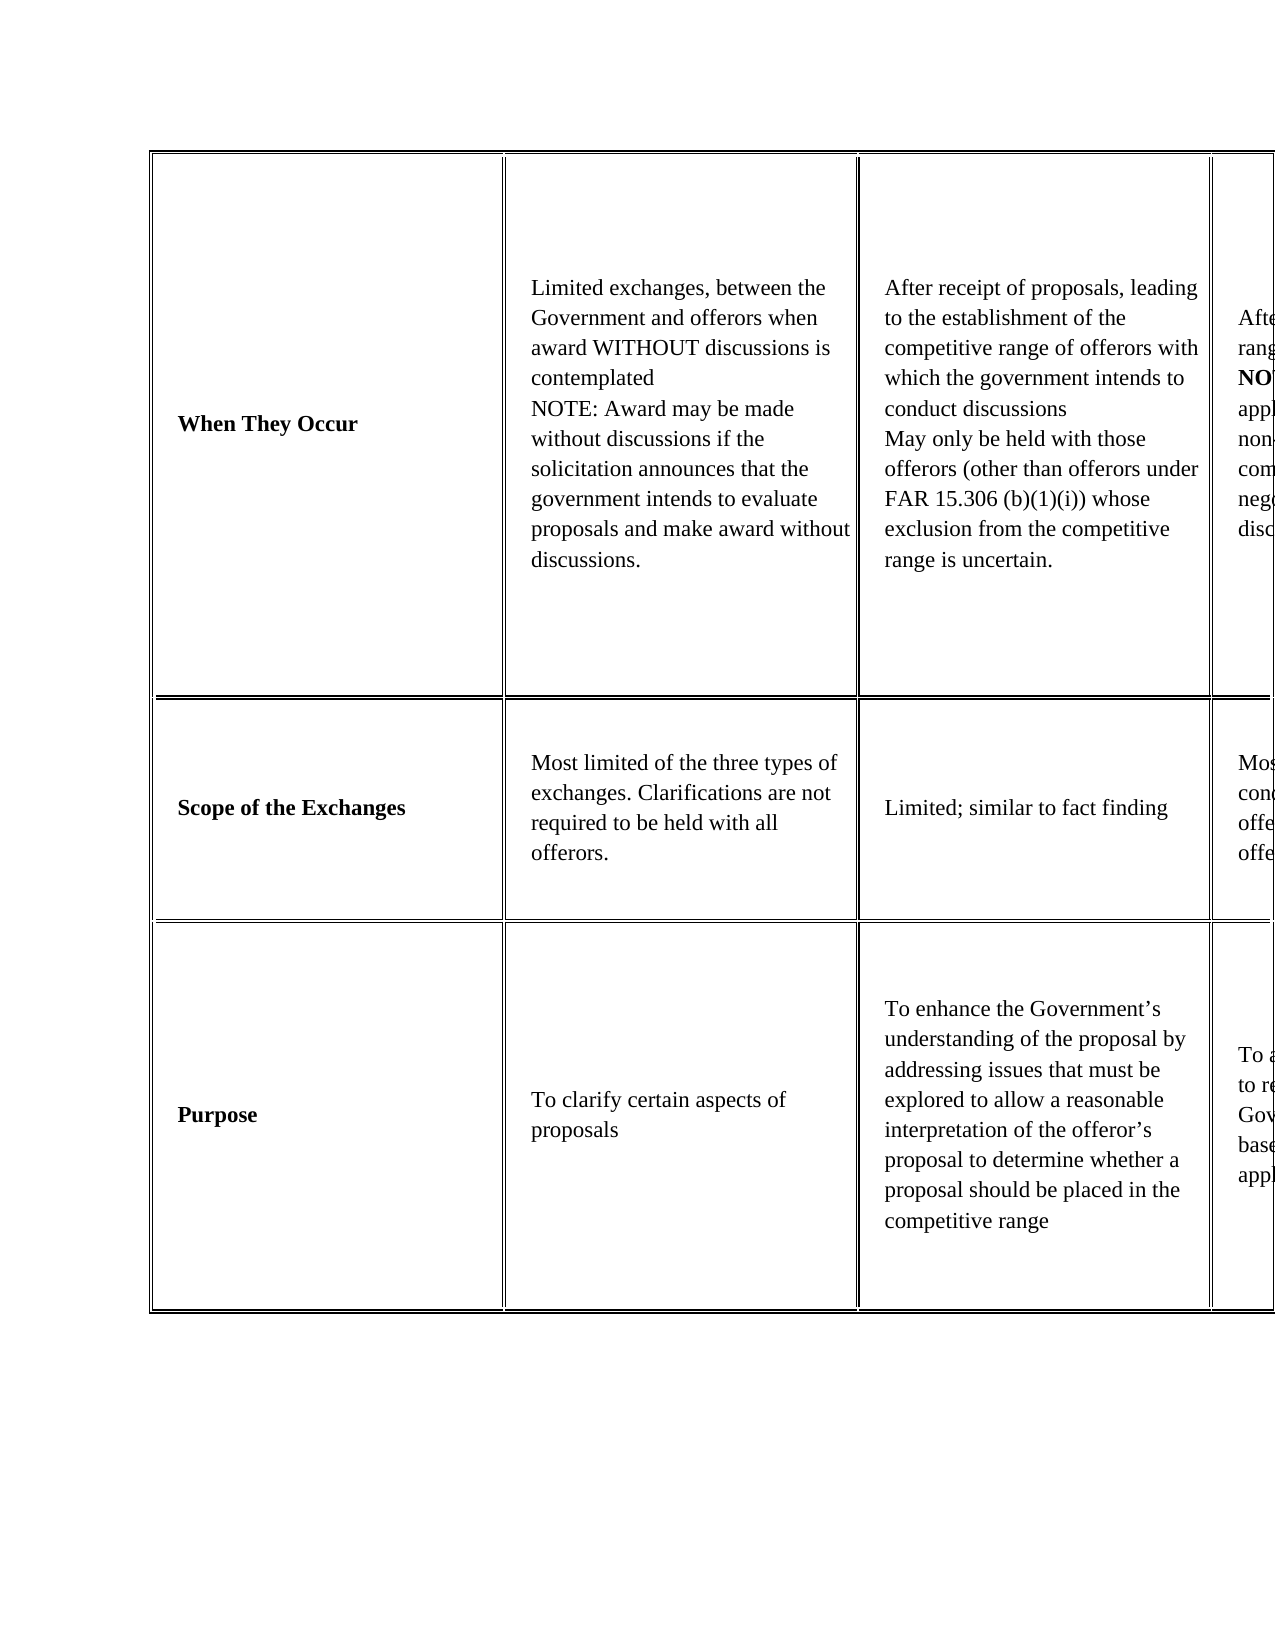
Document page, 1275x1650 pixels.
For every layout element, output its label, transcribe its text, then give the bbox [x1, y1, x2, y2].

table_cell Most limited of the three types of exchanges. Clarifications are not required to be held with all offerors. [506, 700, 856, 919]
table_cell After establishing the competitive range NOTE: The term “negotiations” applies to both competitive and non-competitive acquisitions. In competitive acquisitions, negotiations are also called discussions. [1211, 154, 1273, 695]
table_cell Limited; similar to fact finding [860, 700, 1209, 919]
table_cell Most detailed and extensive. When conducting discussions with one offeror must conduct with all offerors in the competitive range. [1211, 695, 1275, 919]
table_cell When They Occur [153, 152, 504, 695]
table_cell To enhance the Government’s understanding of the proposal by addressing issues that must be explored to allow a reasonable interpretation of the offeror’s proposal to determine whether a proposal should be placed in the competitive range [858, 923, 1211, 1309]
table_cell To clarify certain aspects of proposals [504, 919, 858, 1309]
table_cell Purpose [151, 919, 504, 1309]
table_cell To allow the offeror an opportunity to revise its proposal so that the Government obtains the best value, based on the requirement and applicable evaluation factors [1211, 919, 1275, 1309]
table_cell Scope of the Exchanges [151, 695, 504, 919]
table_cell After receipt of proposals, leading to the establishment of the competitive range of offerors with which the government intends to conduct discussions May only be held with those offerors (other than offerors under FAR 15.306 (b)(1)(i)) whose exclusion from the competitive range is uncertain. [858, 154, 1211, 695]
table_cell Limited exchanges, between the Government and offerors when award WITHOUT discussions is contemplated NOTE: Award may be made without discussions if the solicitation announces that the government intends to evaluate proposals and make award without discussions. [504, 152, 858, 695]
